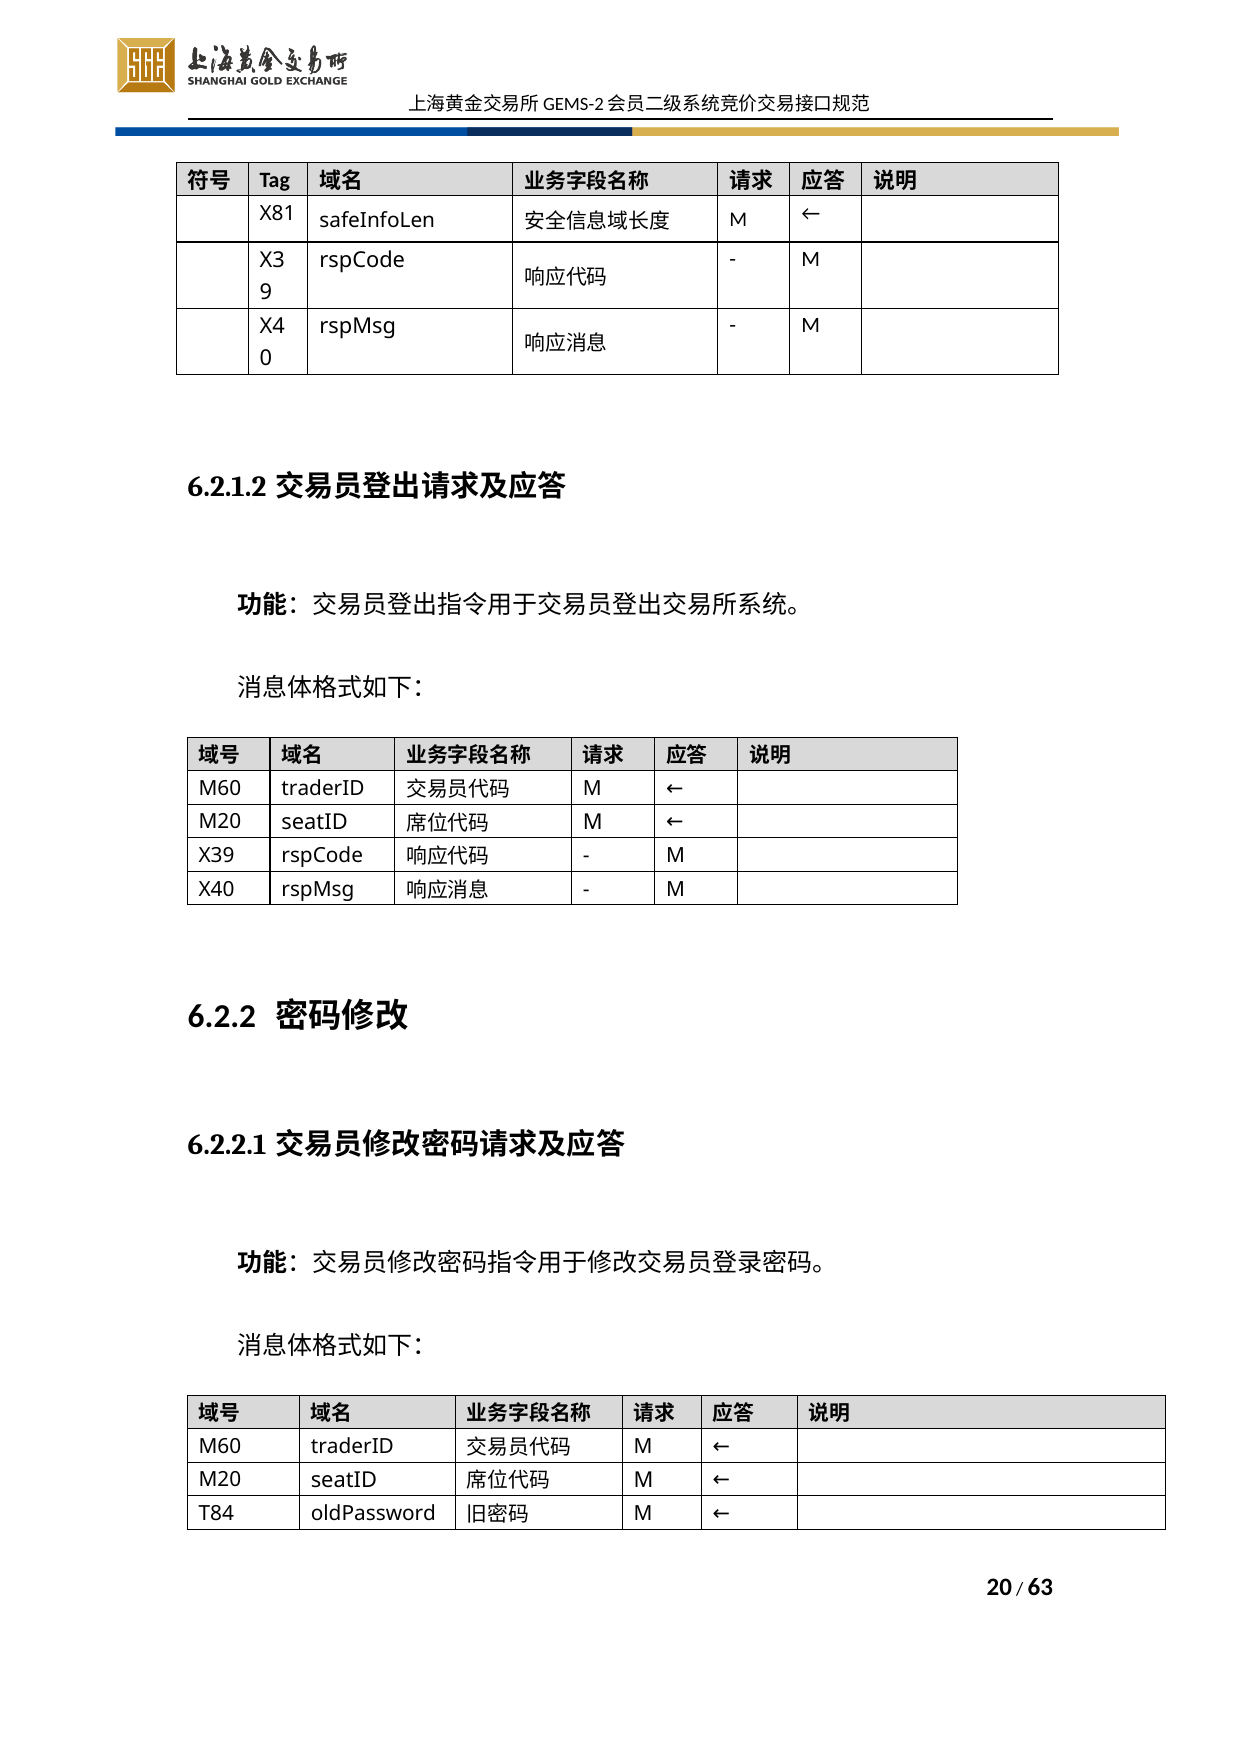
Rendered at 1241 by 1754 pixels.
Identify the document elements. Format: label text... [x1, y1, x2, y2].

table_cell traderID [271, 771, 394, 804]
table_cell [798, 1429, 1165, 1462]
table_cell ← [702, 1429, 797, 1462]
table_cell M [572, 771, 654, 804]
table_cell M [655, 838, 737, 871]
table_cell [738, 838, 957, 871]
text 功能：交易员修改密码指令用于修改交易员登录密码。 [187, 1228, 1053, 1293]
table_header 请求 [623, 1396, 701, 1428]
table_cell X40 [188, 872, 269, 904]
table_cell seatID [300, 1463, 455, 1495]
table_cell [738, 771, 957, 804]
table_cell M [790, 309, 861, 373]
table_cell M [655, 872, 737, 904]
table_header 域号 [188, 1396, 299, 1428]
subtitle 密码修改 [187, 980, 1053, 1045]
table_cell X39 [188, 838, 269, 871]
table_header 域号 [188, 738, 269, 770]
text 消息体格式如下： [187, 653, 1053, 718]
table_cell M [623, 1496, 701, 1529]
table_cell ← [655, 771, 737, 804]
table_cell rspCode [271, 838, 394, 871]
table_header 请求 [572, 738, 654, 770]
table_cell M [623, 1463, 701, 1495]
table_cell [177, 243, 248, 307]
table_cell 旧密码 [456, 1496, 622, 1529]
table_cell - [572, 838, 654, 871]
table_cell [738, 872, 957, 904]
table_header 请求 [718, 163, 789, 195]
table_cell seatID [271, 805, 394, 837]
table_cell 响应消息 [513, 309, 717, 373]
table_header 符号 [177, 163, 248, 195]
table_cell [798, 1463, 1165, 1495]
table_header 域名 [308, 163, 512, 195]
table_cell [862, 196, 1058, 241]
table_cell safeInfoLen [308, 196, 512, 241]
table_cell rspMsg [308, 309, 512, 373]
table_cell rspMsg [271, 872, 394, 904]
table_cell rspCode [308, 243, 512, 307]
table_cell T84 [188, 1496, 299, 1529]
table_cell - [718, 243, 789, 307]
table_header 域名 [271, 738, 394, 770]
table_header 应答 [655, 738, 737, 770]
table_cell [177, 309, 248, 373]
table_cell 交易员代码 [456, 1429, 622, 1462]
table_cell [177, 196, 248, 241]
table_cell [862, 243, 1058, 307]
table_header 应答 [702, 1396, 797, 1428]
table_header 说明 [798, 1396, 1165, 1428]
subtitle 交易员修改密码请求及应答 [187, 1109, 1053, 1174]
table_cell 交易员代码 [395, 771, 571, 804]
table_cell M20 [188, 805, 269, 837]
table_cell [738, 805, 957, 837]
table_cell - [718, 309, 789, 373]
table_header 业务字段名称 [513, 163, 717, 195]
table_header 域名 [300, 1396, 455, 1428]
table_header 说明 [738, 738, 957, 770]
table_cell X39 [249, 243, 307, 307]
table_header 说明 [862, 163, 1058, 195]
text 功能：交易员登出指令用于交易员登出交易所系统。 [187, 570, 1053, 635]
table_cell M [790, 243, 861, 307]
table_header 应答 [790, 163, 861, 195]
table_cell ← [702, 1496, 797, 1529]
table_cell traderID [300, 1429, 455, 1462]
table_cell M20 [188, 1463, 299, 1495]
table_cell X40 [249, 309, 307, 373]
table_cell M60 [188, 771, 269, 804]
table_cell M [623, 1429, 701, 1462]
table_cell - [572, 872, 654, 904]
table_cell 响应代码 [513, 243, 717, 307]
table_cell 响应代码 [395, 838, 571, 871]
text 消息体格式如下： [187, 1311, 1053, 1376]
table_header Tag [249, 163, 307, 195]
table_cell [798, 1496, 1165, 1529]
table_cell oldPassword [300, 1496, 455, 1529]
table_header 业务字段名称 [456, 1396, 622, 1428]
table_cell M [572, 805, 654, 837]
table_header 业务字段名称 [395, 738, 571, 770]
table_cell 席位代码 [456, 1463, 622, 1495]
table_cell M [718, 196, 789, 241]
table_cell [862, 309, 1058, 373]
table_cell ← [655, 805, 737, 837]
table_cell ← [790, 196, 861, 241]
subtitle 交易员登出请求及应答 [187, 451, 1053, 516]
table_cell M60 [188, 1429, 299, 1462]
table_cell 席位代码 [395, 805, 571, 837]
table_cell 响应消息 [395, 872, 571, 904]
table_cell ← [702, 1463, 797, 1495]
table_cell X81 [249, 196, 307, 241]
picture [115, 38, 1119, 136]
table_cell 安全信息域长度 [513, 196, 717, 241]
